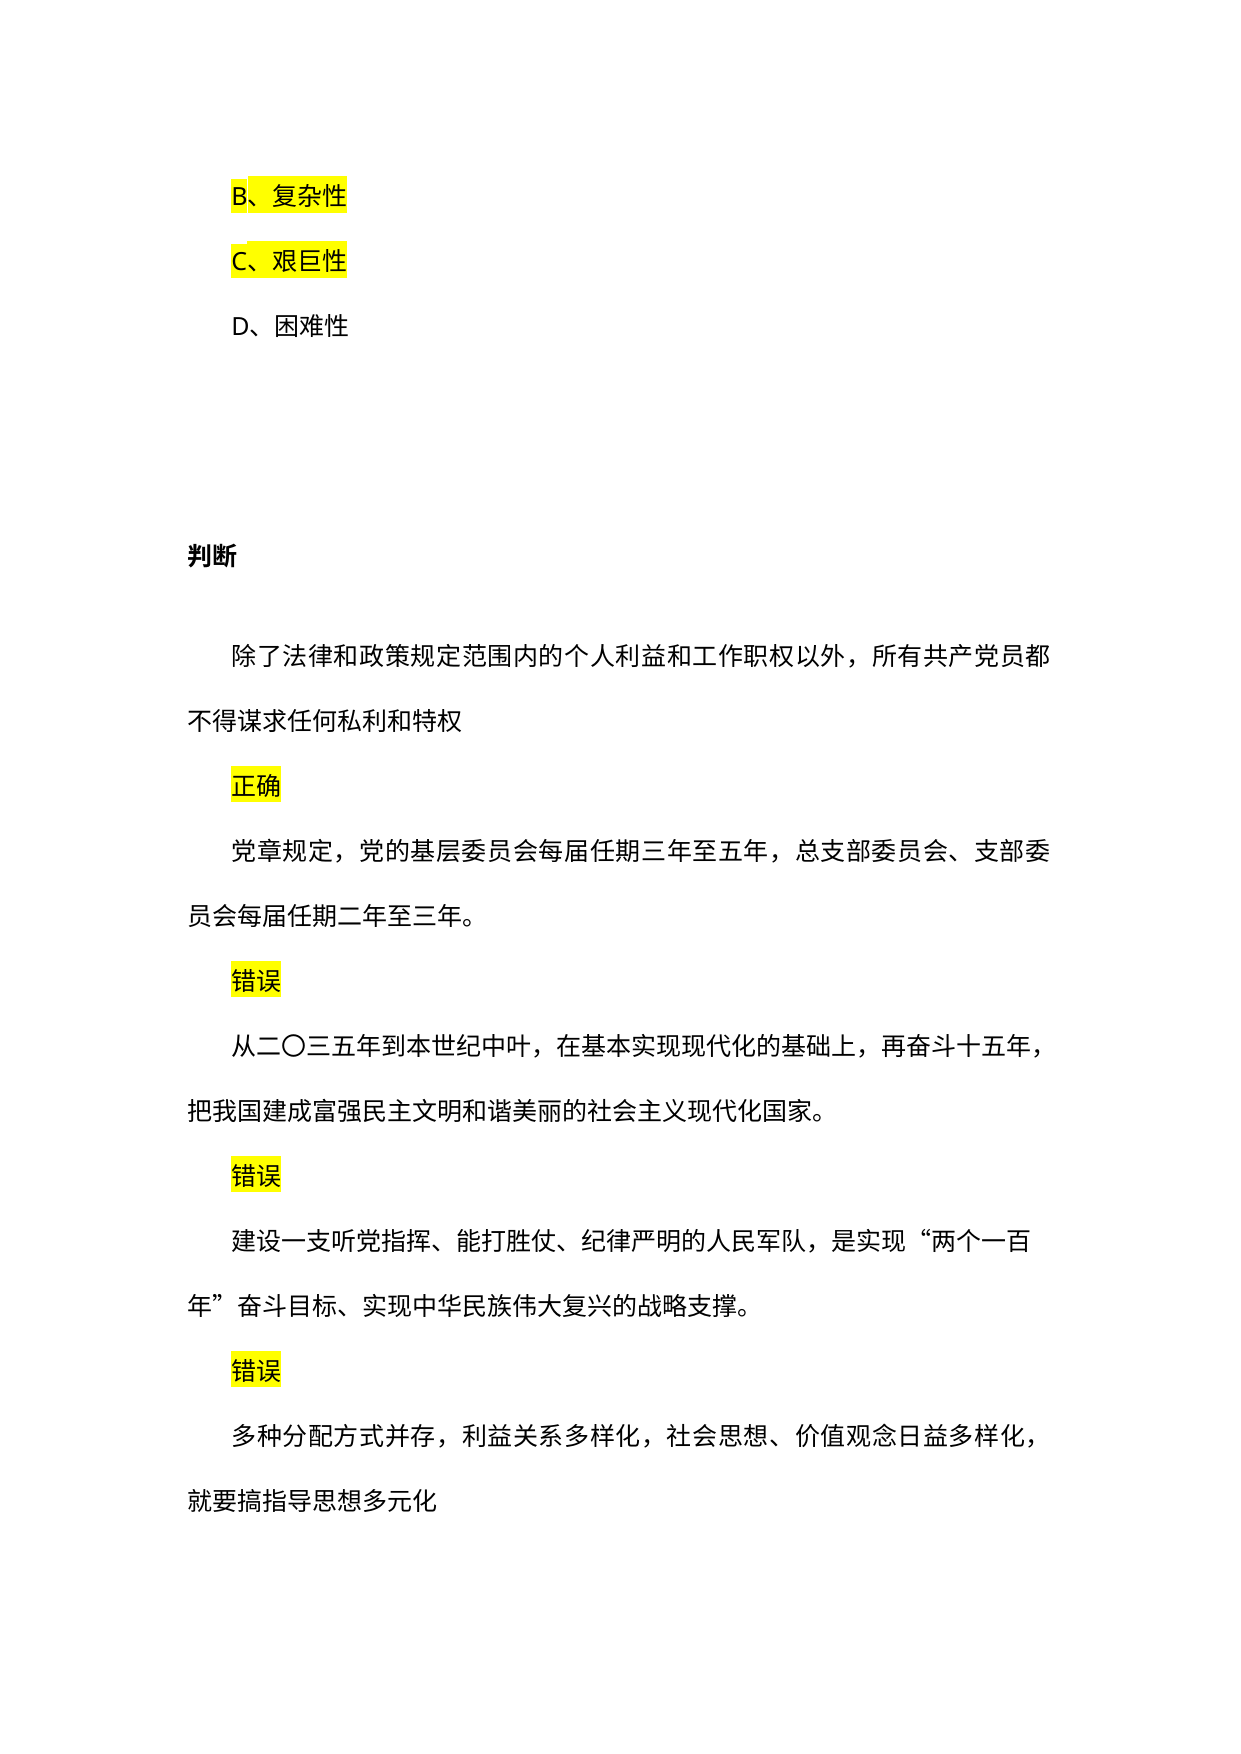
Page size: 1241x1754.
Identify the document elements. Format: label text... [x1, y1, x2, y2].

text 错误 [187, 947, 1053, 1012]
text 建设一支听党指挥、能打胜仗、纪律严明的人民军队，是实现“两个一百年”奋斗目标、实现中华民族伟大复兴的战略支撑。 [187, 1207, 1053, 1337]
text 错误 [187, 1142, 1053, 1207]
text 正确 [187, 752, 1053, 817]
text C、艰巨性 [187, 227, 1053, 292]
text D、困难性 [187, 292, 1053, 357]
text 错误 [187, 1337, 1053, 1402]
text 多种分配方式并存，利益关系多样化，社会思想、价值观念日益多样化，就要搞指导思想多元化 [187, 1402, 1053, 1532]
text 除了法律和政策规定范围内的个人利益和工作职权以外，所有共产党员都不得谋求任何私利和特权 [187, 622, 1053, 752]
subtitle 判断 [187, 522, 1053, 587]
text B、复杂性 [187, 162, 1053, 227]
text 从二〇三五年到本世纪中叶，在基本实现现代化的基础上，再奋斗十五年，把我国建成富强民主文明和谐美丽的社会主义现代化国家。 [187, 1012, 1053, 1142]
text 党章规定，党的基层委员会每届任期三年至五年，总支部委员会、支部委员会每届任期二年至三年。 [187, 817, 1053, 947]
